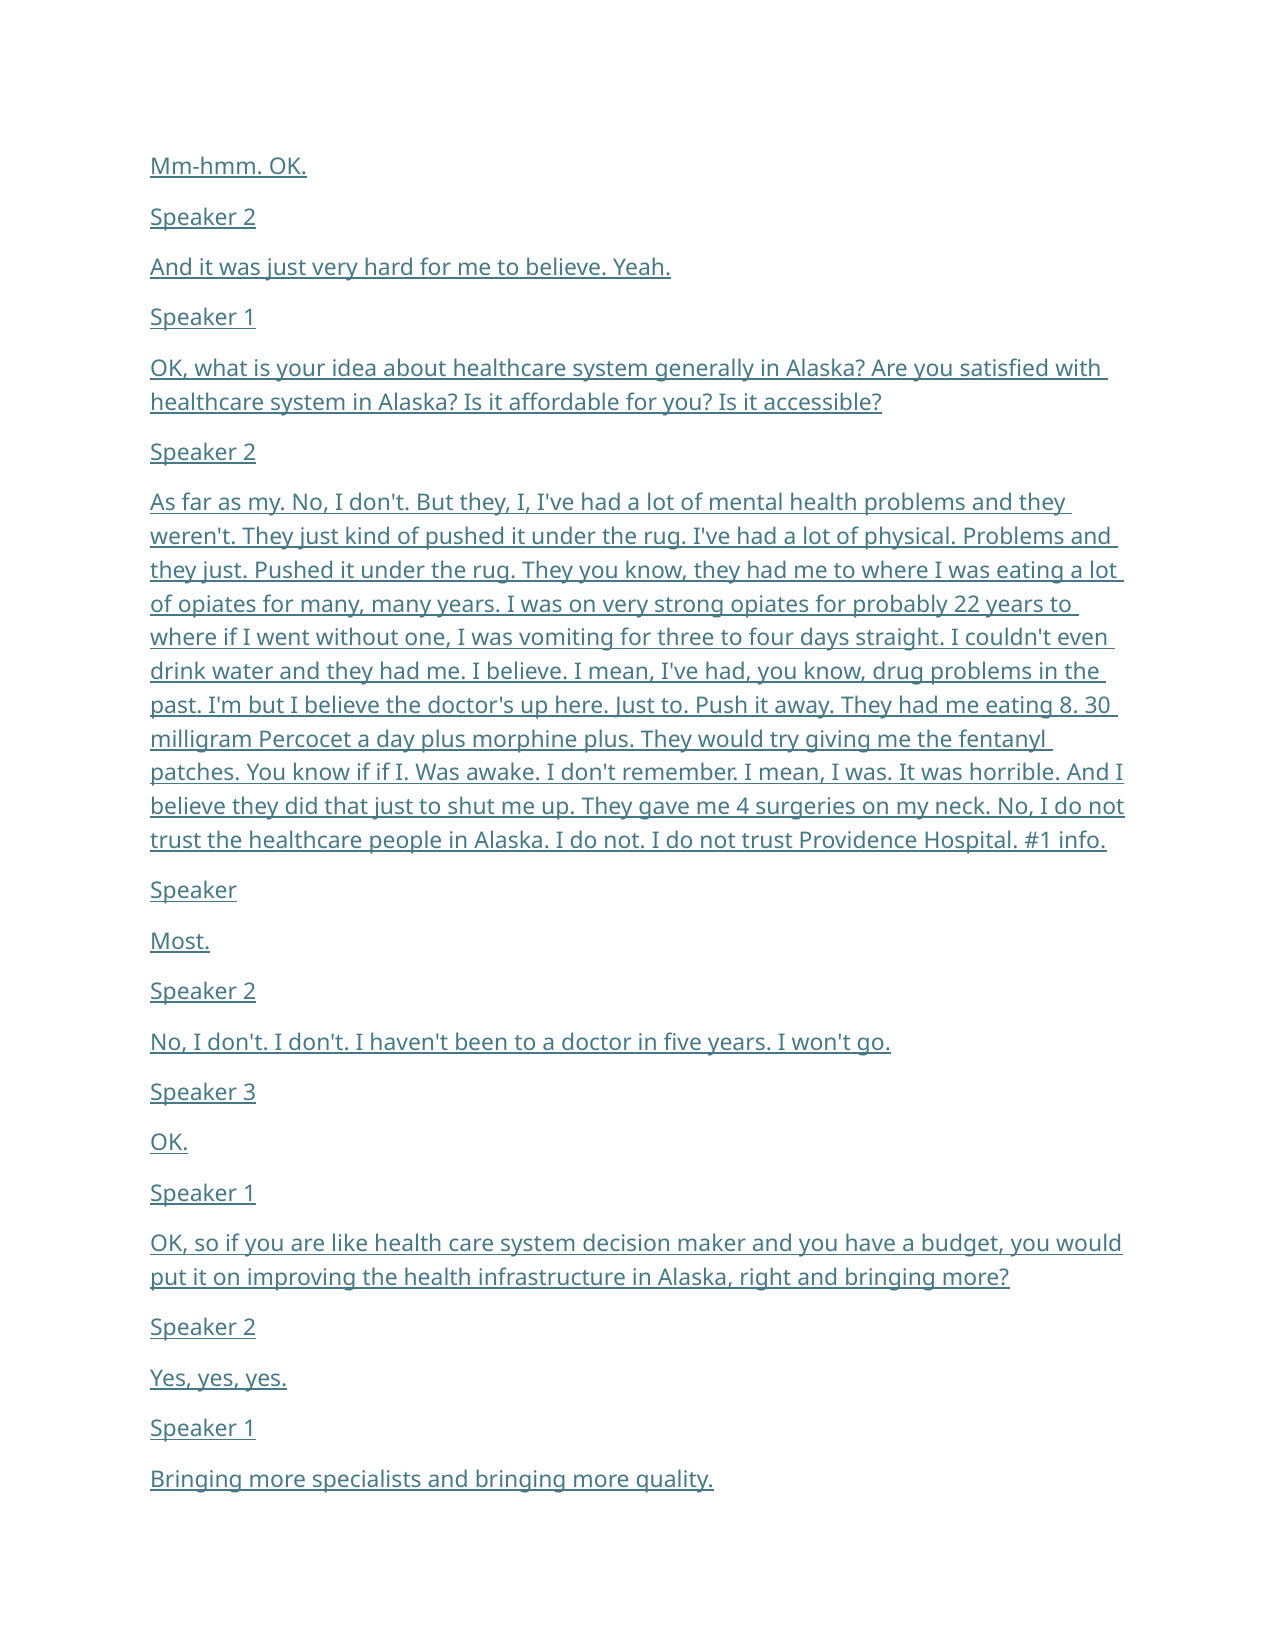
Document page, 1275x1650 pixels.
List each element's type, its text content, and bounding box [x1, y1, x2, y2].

text Speaker 1 [150, 1177, 1125, 1208]
text OK, so if you are like health care system decision maker and you have a budget, you would put it on improving the health infrastructure in Alaska, right and bringing more? [150, 1227, 1125, 1292]
text Speaker 1 [150, 301, 1125, 332]
text Speaker 2 [150, 436, 1125, 467]
text Speaker 2 [150, 1311, 1125, 1342]
text Speaker [150, 874, 1125, 905]
text Speaker 2 [150, 200, 1125, 232]
text Speaker 3 [150, 1076, 1125, 1107]
text No, I don't. I don't. I haven't been to a doctor in five years. I won't go. [150, 1025, 1125, 1057]
text Speaker 2 [150, 975, 1125, 1006]
text Most. [150, 924, 1125, 956]
text Mm-hmm. OK. [150, 150, 1125, 181]
text OK, what is your idea about healthcare system generally in Alaska? Are you satisfied with healthcare system in Alaska? Is it affordable for you? Is it accessible? [150, 352, 1125, 417]
text As far as my. No, I don't. But they, I, I've had a lot of mental health problems and they weren't. They just kind of pushed it under the rug. I've had a lot of physical. Problems and they just. Pushed it under the rug. They you know, they had me to where I was eating a lot of opiates for many, many years. I was on very strong opiates for probably 22 years to where if I went without one, I was vomiting for three to four days straight. I couldn't even drink water and they had me. I believe. I mean, I've had, you know, drug problems in the past. I'm but I believe the doctor's up here. Just to. Push it away. They had me eating 8. 30 milligram Percocet a day plus morphine plus. They would try giving me the fentanyl patches. You know if if I. Was awake. I don't remember. I mean, I was. It was horrible. And I believe they did that just to shut me up. They gave me 4 surgeries on my neck. No, I do not trust the healthcare people in Alaska. I do not. I do not trust Providence Hospital. #1 info. [150, 486, 1125, 816]
text And it was just very hard for me to believe. Yeah. [150, 251, 1125, 282]
text Yes, yes, yes. [150, 1362, 1125, 1393]
text Speaker 1 [150, 1412, 1125, 1443]
text Bringing more specialists and bringing more quality. [150, 1462, 1125, 1494]
text OK. [150, 1126, 1125, 1157]
